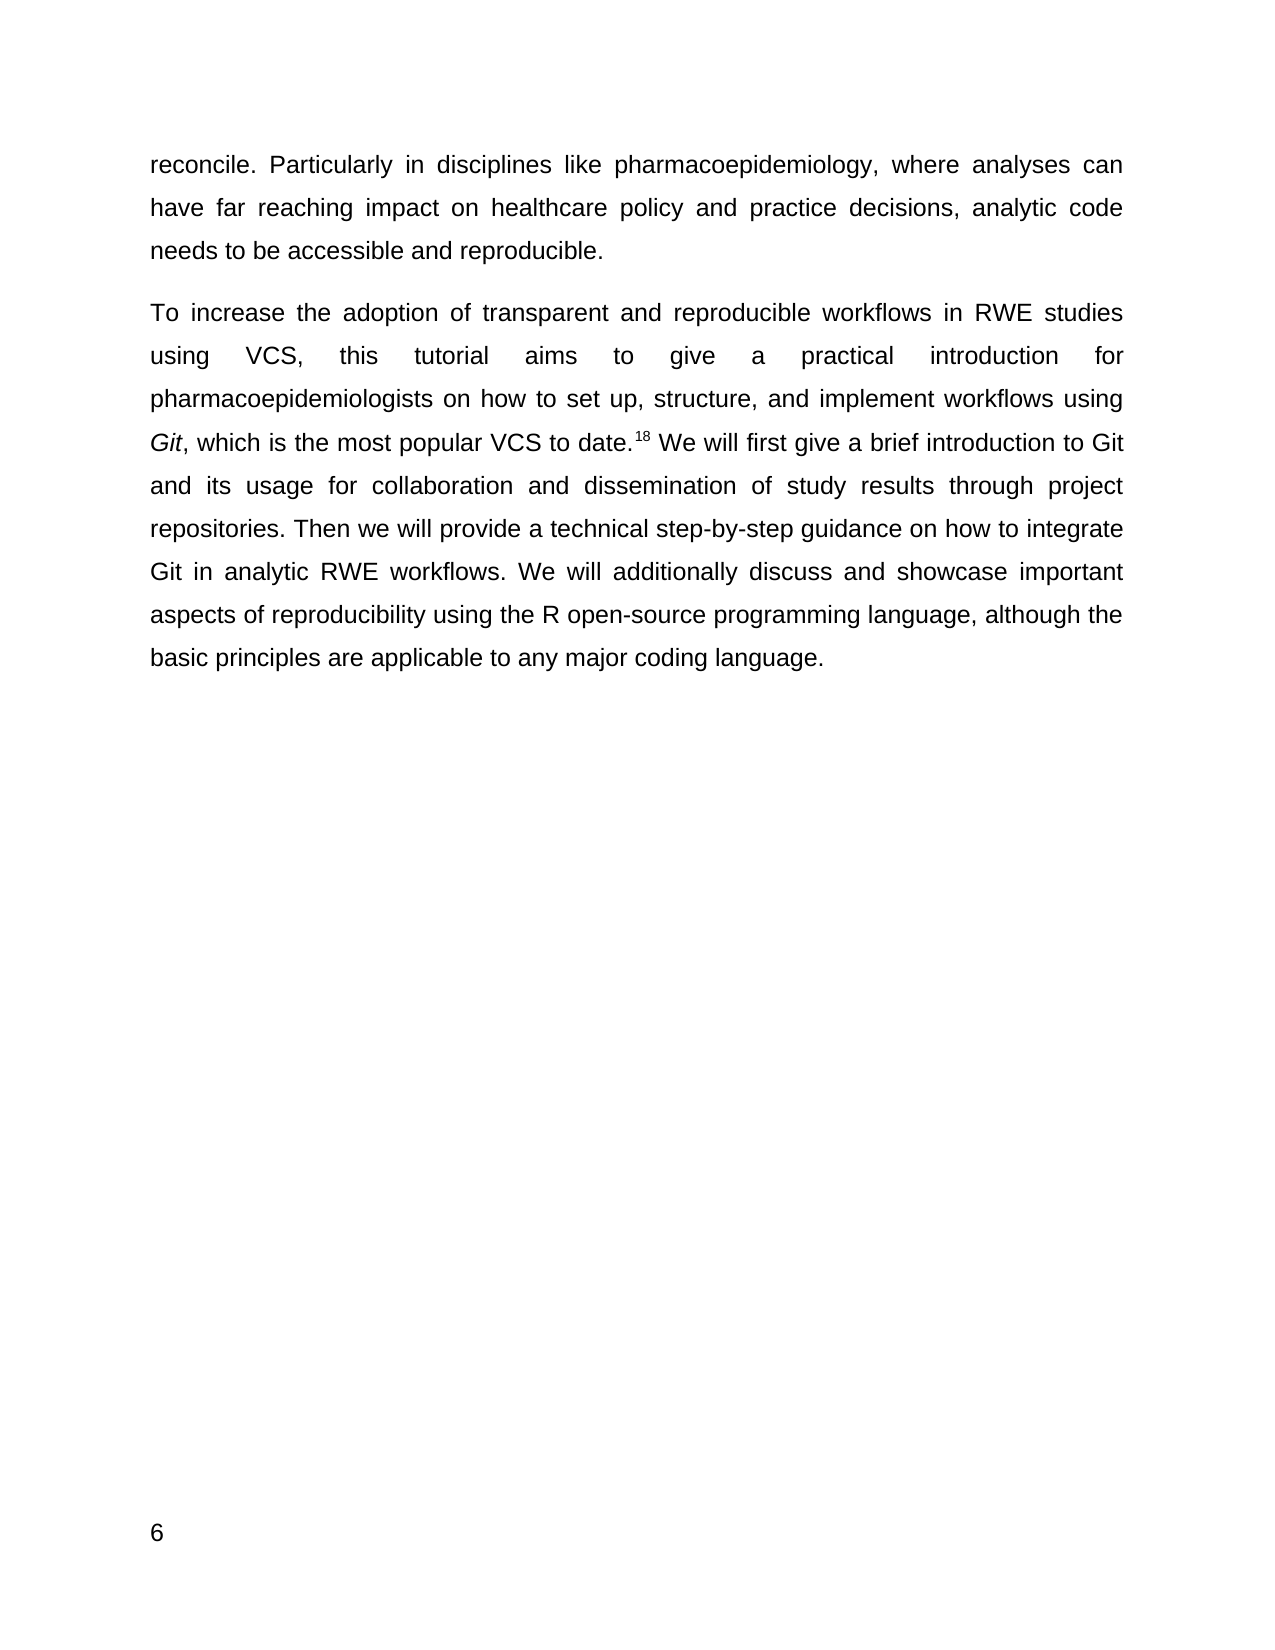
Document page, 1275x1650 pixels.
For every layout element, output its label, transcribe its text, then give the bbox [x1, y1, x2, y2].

text To increase the adoption of transparent and reproducible workflows in RWE studies using VCS, this tutorial aims to give a practical introduction for pharmacoepidemiologists on how to set up, structure, and implement workflows using Git, which is the most popular VCS to date.18 We will first give a brief introduction to Git and its usage for collaboration and dissemination of study results through project repositories. Then we will provide a technical step-by-step guidance on how to integrate Git in analytic RWE workflows. We will additionally discuss and showcase important aspects of reproducibility using the R open-source programming language, although the basic principles are applicable to any major coding language. [150, 298, 1125, 672]
